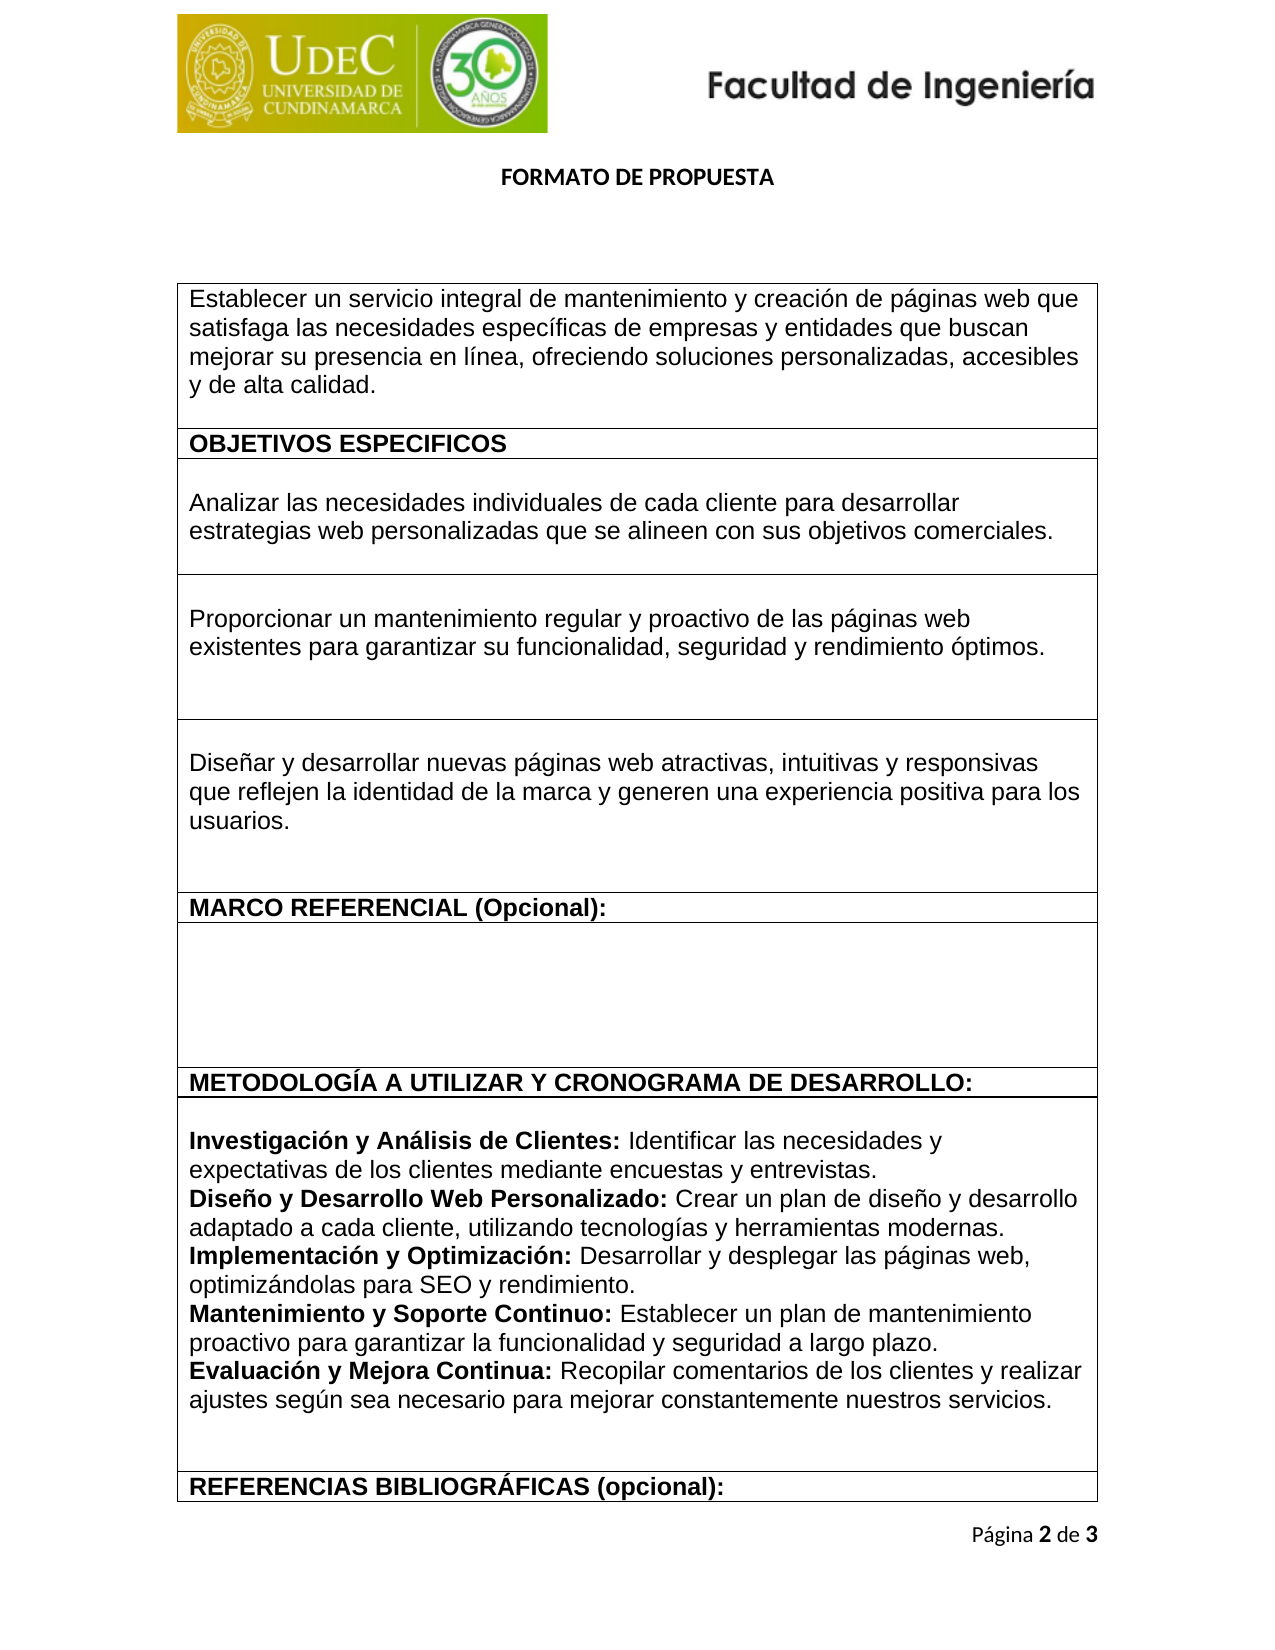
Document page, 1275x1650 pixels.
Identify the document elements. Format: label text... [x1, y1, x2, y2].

table_cell MARCO REFERENCIAL (Opcional): [178, 893, 1097, 922]
table_cell Investigación y Análisis de Clientes: Identificar las necesidades y expectativas de los clientes mediante encuestas y entrevistas. Diseño y Desarrollo Web Personalizado: Crear un plan de diseño y desarrollo adaptado a cada cliente, utilizando tecnologías y herramientas modernas. Implementación y Optimización: Desarrollar y desplegar las páginas web, optimizándolas para SEO y rendimiento. Mantenimiento y Soporte Continuo: Establecer un plan de mantenimiento proactivo para garantizar la funcionalidad y seguridad a largo plazo. Evaluación y Mejora Continua: Recopilar comentarios de los clientes y realizar ajustes según sea necesario para mejorar constantemente nuestros servicios. [178, 1098, 1097, 1471]
picture [177, 14, 1098, 133]
table_cell METODOLOGÍA A UTILIZAR Y CRONOGRAMA DE DESARROLLO: [178, 1068, 1097, 1096]
table_cell [178, 923, 1097, 1067]
table_cell REFERENCIAS BIBLIOGRÁFICAS (opcional): [178, 1472, 1097, 1501]
table_cell OBJETIVOS ESPECIFICOS [178, 429, 1097, 458]
table_cell Analizar las necesidades individuales de cada cliente para desarrollar estrategias web personalizadas que se alineen con sus objetivos comerciales. [178, 459, 1097, 574]
table_cell Establecer un servicio integral de mantenimiento y creación de páginas web que satisfaga las necesidades específicas de empresas y entidades que buscan mejorar su presencia en línea, ofreciendo soluciones personalizadas, accesibles y de alta calidad. [178, 284, 1097, 428]
table_cell Diseñar y desarrollar nuevas páginas web atractivas, intuitivas y responsivas que reflejen la identidad de la marca y generen una experiencia positiva para los usuarios. [178, 720, 1097, 892]
table_cell Proporcionar un mantenimiento regular y proactivo de las páginas web existentes para garantizar su funcionalidad, seguridad y rendimiento óptimos. [178, 575, 1097, 718]
